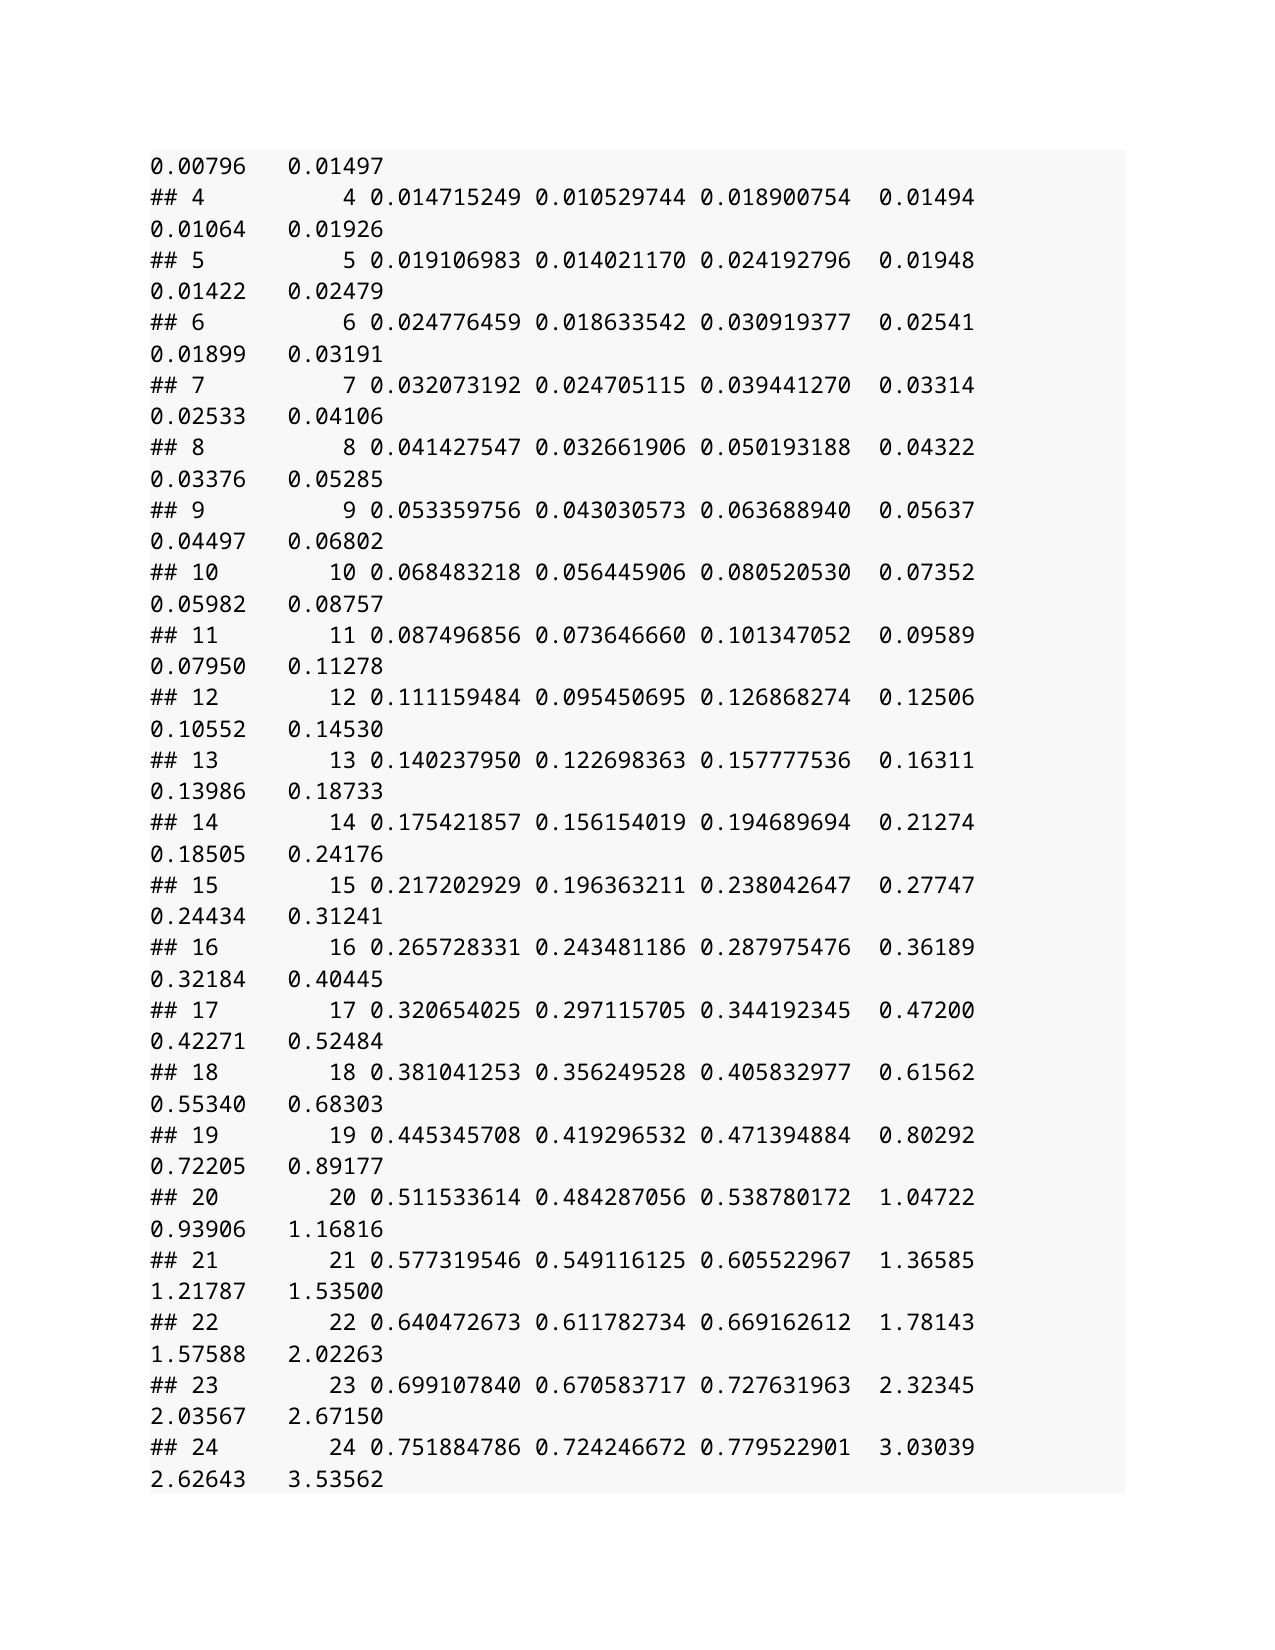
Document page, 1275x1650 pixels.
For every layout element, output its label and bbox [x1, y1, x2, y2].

text [150, 150, 1125, 1494]
